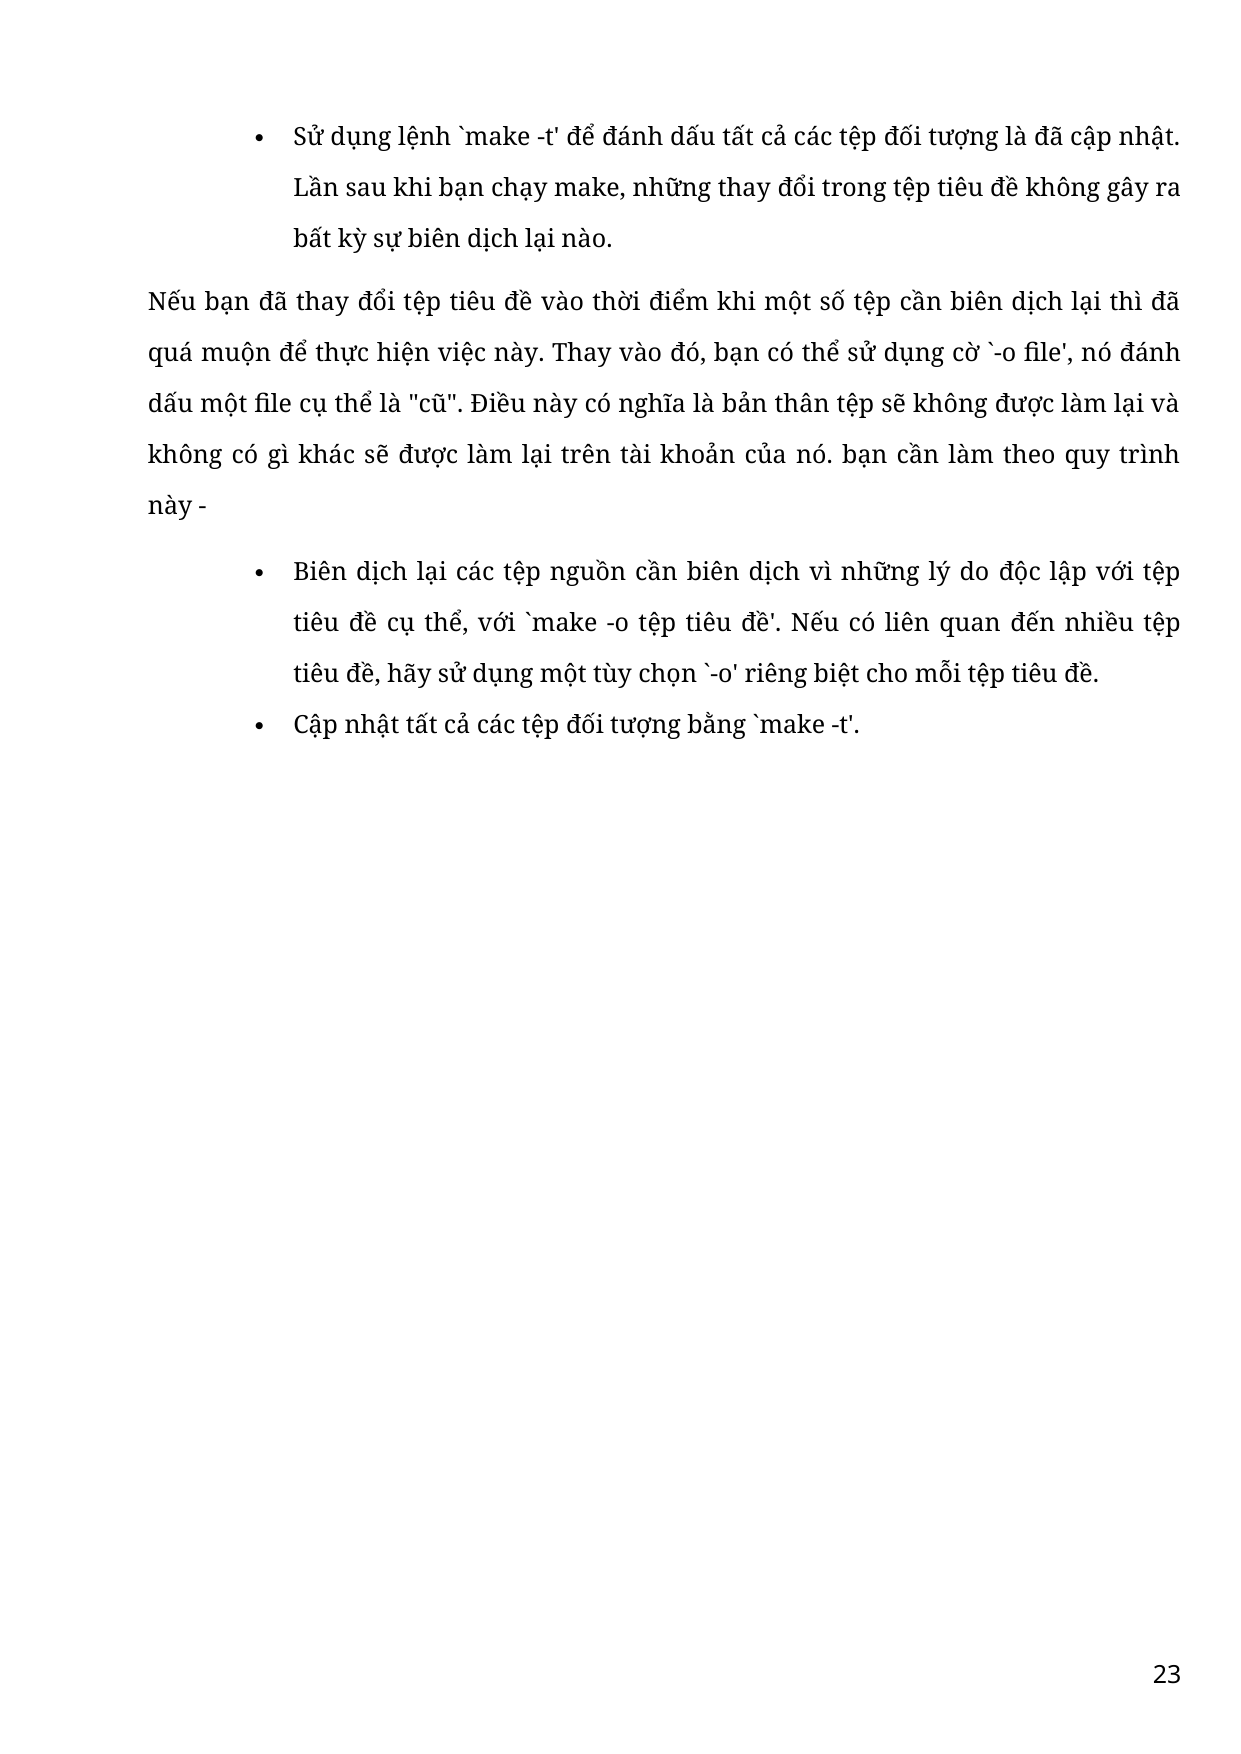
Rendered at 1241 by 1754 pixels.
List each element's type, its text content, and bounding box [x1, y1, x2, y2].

text Nếu bạn đã thay đổi tệp tiêu đề vào thời điểm khi một số tệp cần biên dịch lại thì đã quá muộn để thực hiện việc này. Thay vào đó, bạn có thể sử dụng cờ `-o file', nó đánh dấu một file cụ thể là "cũ". Điều này có nghĩa là bản thân tệp sẽ không được làm lại và không có gì khác sẽ được làm lại trên tài khoản của nó. bạn cần làm theo quy trình này - [148, 284, 1181, 522]
list Cập nhật tất cả các tệp đối tượng bằng `make -t'. [256, 707, 1181, 741]
list Sử dụng lệnh `make -t' để đánh dấu tất cả các tệp đối tượng là đã cập nhật. Lần sau khi bạn chạy make, những thay đổi trong tệp tiêu đề không gây ra bất kỳ sự biên dịch lại nào. [256, 118, 1181, 254]
list Biên dịch lại các tệp nguồn cần biên dịch vì những lý do độc lập với tệp tiêu đề cụ thể, với `make -o tệp tiêu đề'. Nếu có liên quan đến nhiều tệp tiêu đề, hãy sử dụng một tùy chọn `-o' riêng biệt cho mỗi tệp tiêu đề. [256, 554, 1181, 690]
